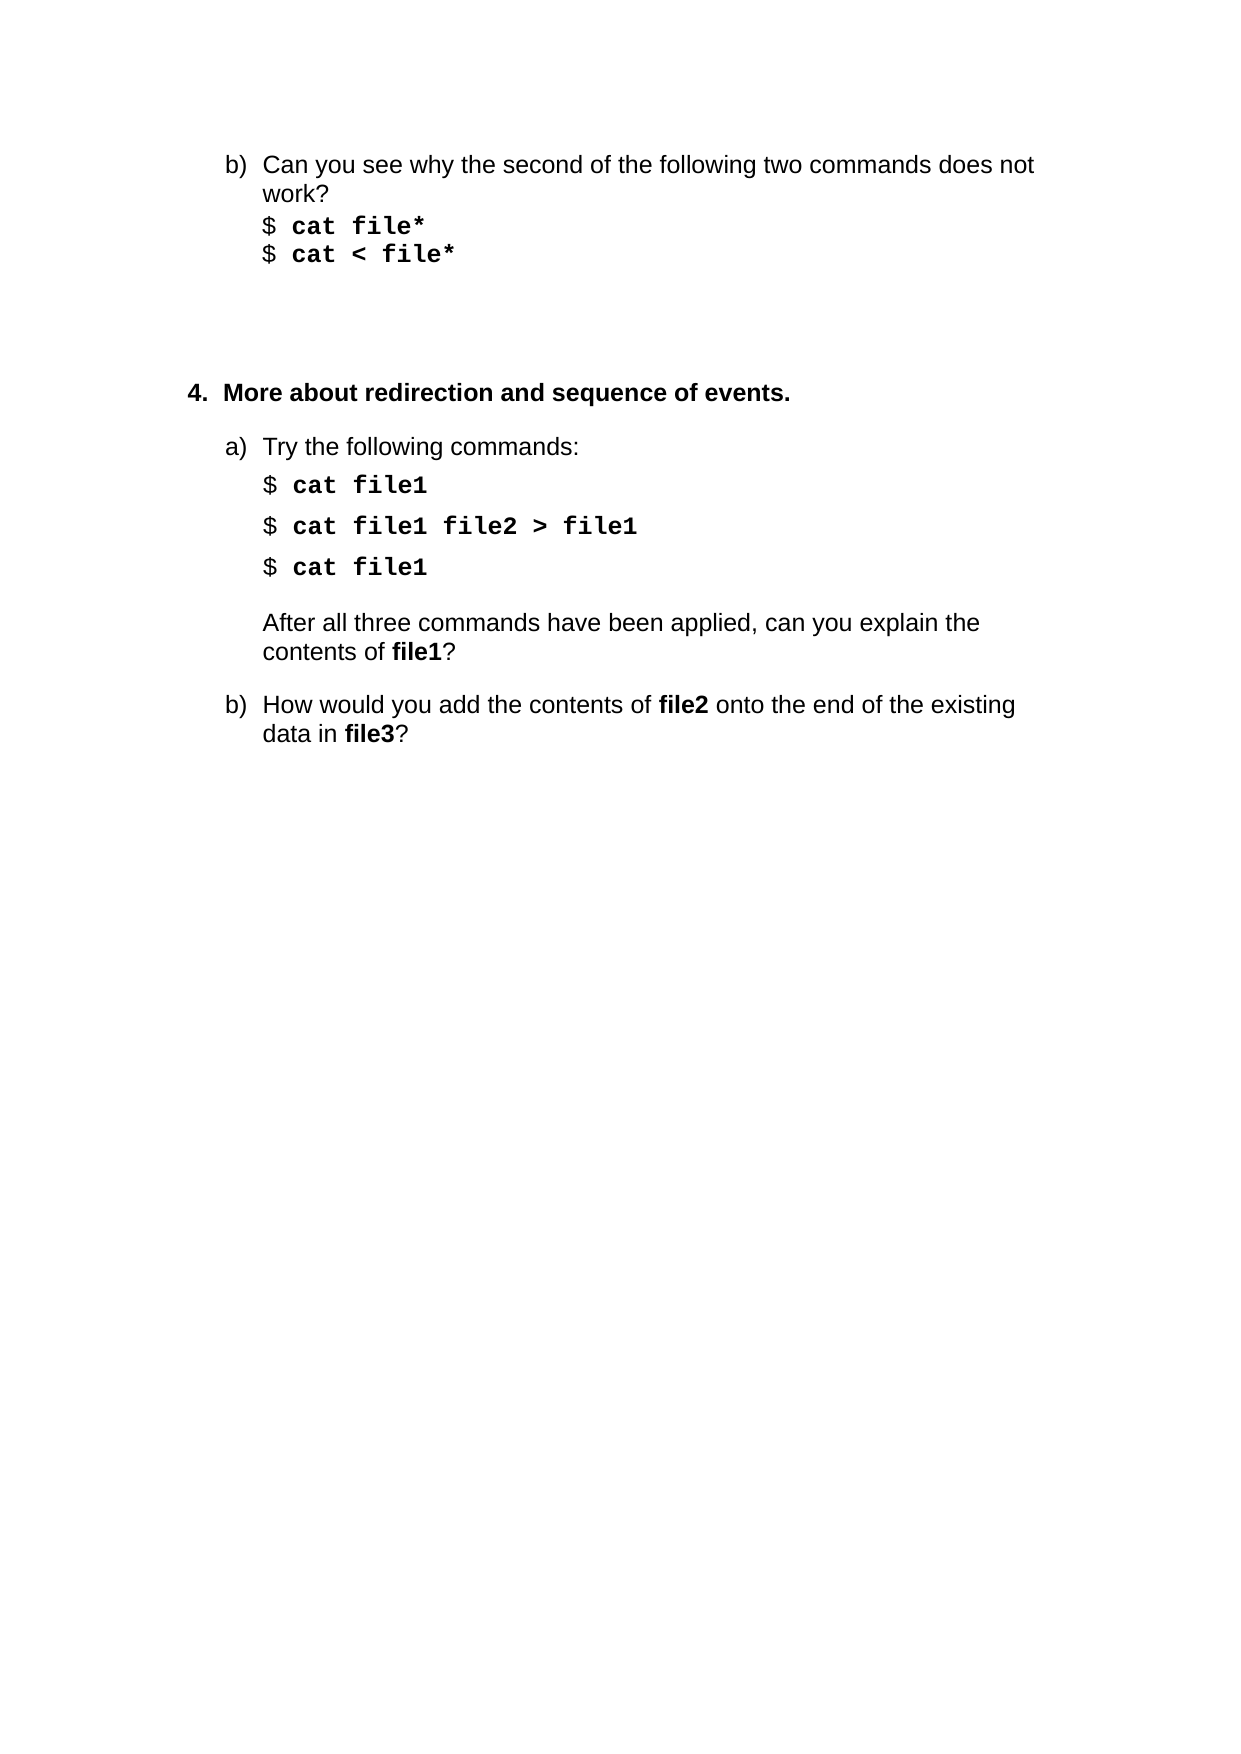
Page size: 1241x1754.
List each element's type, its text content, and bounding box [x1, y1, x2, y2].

text How would you add the contents of file2 onto the end of the existing data in file3? [225, 690, 1053, 748]
text $ cat file* [261, 214, 1053, 242]
text $ cat < file* [261, 242, 1053, 270]
list $ cat file1 file2 > file1 [225, 514, 1053, 542]
list Can you see why the second of the following two commands does not work? [225, 150, 1053, 207]
list $ cat file1 [225, 554, 1053, 583]
list Try the following commands: [225, 432, 1053, 460]
text More about redirection and sequence of events. [187, 378, 1053, 407]
list $ cat file1 [225, 473, 1053, 501]
list After all three commands have been applied, can you explain the contents of file1? [262, 608, 1053, 665]
